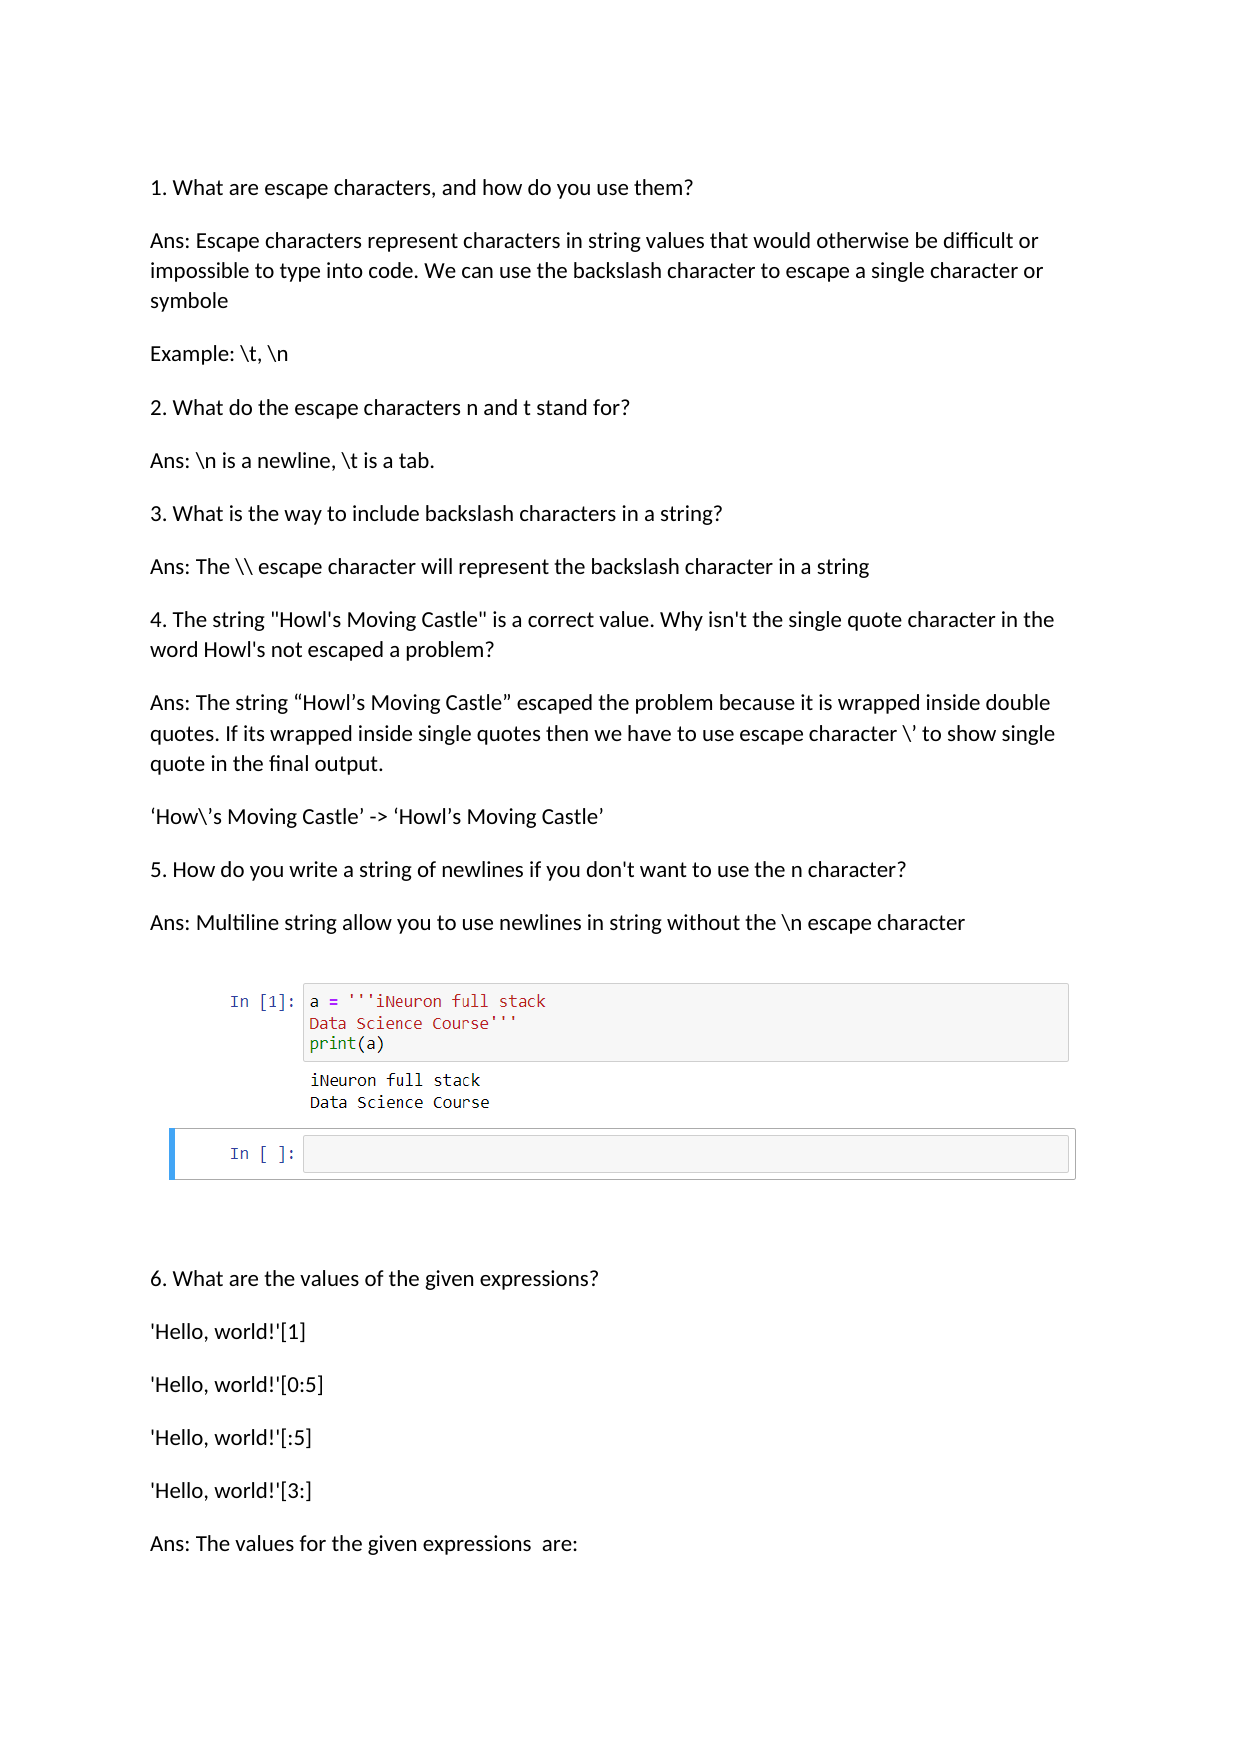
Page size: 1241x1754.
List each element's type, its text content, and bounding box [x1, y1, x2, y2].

text Ans: The \\ escape character will represent the backslash character in a string [150, 552, 1090, 580]
text Ans: Multiline string allow you to use newlines in string without the \n escape character [150, 908, 1090, 936]
text 3. What is the way to include backslash characters in a string? [150, 499, 1090, 527]
text ‘How\’s Moving Castle’ -> ‘Howl’s Moving Castle’ [150, 802, 1090, 830]
text 2. What do the escape characters n and t stand for? [150, 393, 1090, 421]
text 6. What are the values of the given expressions? [150, 1264, 1090, 1292]
text Ans: \n is a newline, \t is a tab. [150, 446, 1090, 474]
picture [150, 961, 1091, 1186]
text 5. How do you write a string of newlines if you don't want to use the n character? [150, 855, 1090, 883]
text 'Hello, world!'[3:] [150, 1476, 1090, 1504]
text 1. What are escape characters, and how do you use them? [150, 173, 1090, 201]
text 4. The string "Howl's Moving Castle" is a correct value. Why isn't the single quote character in the word Howl's not escaped a problem? [150, 605, 1090, 663]
text 'Hello, world!'[:5] [150, 1423, 1090, 1451]
text Ans: The string “Howl’s Moving Castle” escaped the problem because it is wrapped inside double quotes. If its wrapped inside single quotes then we have to use escape character \’ to show single quote in the final output. [150, 688, 1090, 777]
text 'Hello, world!'[0:5] [150, 1370, 1090, 1398]
text 'Hello, world!'[1] [150, 1317, 1090, 1345]
text Ans: The values for the given expressions are: [150, 1529, 1090, 1558]
text Example: \t, \n [150, 339, 1090, 368]
text Ans: Escape characters represent characters in string values that would otherwise be difficult or impossible to type into code. We can use the backslash character to escape a single character or symbole [150, 226, 1090, 314]
